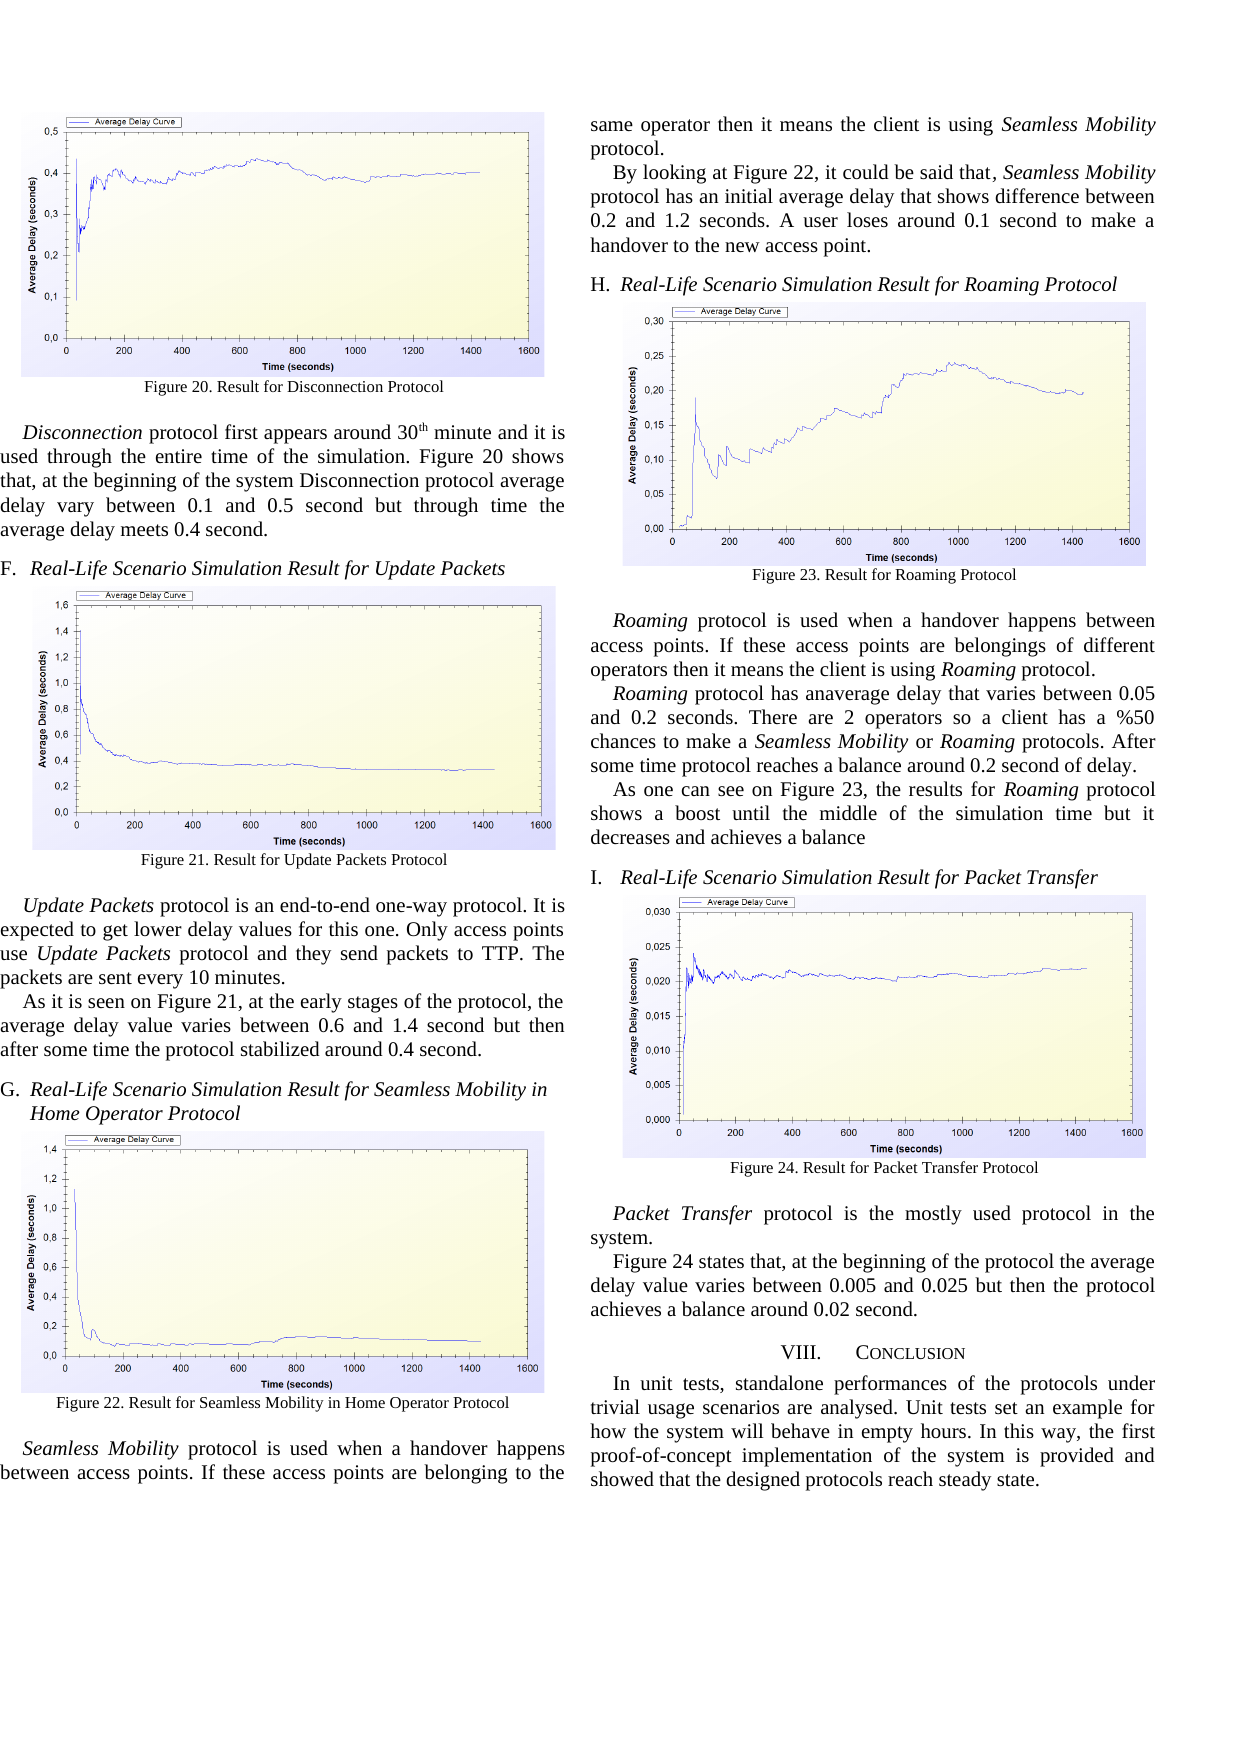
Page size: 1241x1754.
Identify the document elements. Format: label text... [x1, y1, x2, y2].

list Figure 22. Result for Seamless Mobility in Home Operator Protocol [0, 1393, 565, 1412]
subtitle Conclusion [590, 1340, 1156, 1364]
text By looking at Figure 22, it could be said that, Seamless Mobility protocol has an initial average delay that shows difference between 0.2 and 1.2 seconds. A user loses around 0.1 second to make a handover to the new access point. [590, 160, 1156, 257]
text Figure 21. Result for Update Packets Protocol [0, 850, 565, 869]
text Roaming protocol has anaverage delay that varies between 0.05 and 0.2 seconds. There are 2 operators so a client has a %50 chances to make a Seamless Mobility or Roaming protocols. After some time protocol reaches a balance around 0.2 second of delay. [590, 681, 1156, 777]
picture [32, 586, 556, 850]
subtitle Real-Life Scenario Simulation Result for Seamless Mobility in Home Operator Protocol [0, 1077, 565, 1125]
subtitle Real-Life Scenario Simulation Result for Roaming Protocol [590, 272, 1156, 296]
text Packet Transfer protocol is the mostly used protocol in the system. [590, 1201, 1156, 1249]
text As it is seen on Figure 21, at the early stages of the protocol, the average delay value varies between 0.6 and 1.4 second but then after some time the protocol stabilized around 0.4 second. [0, 989, 565, 1061]
picture [622, 895, 1146, 1158]
text Disconnection protocol first appears around 30th minute and it is used through the entire time of the simulation. Figure 20 shows that, at the beginning of the system Disconnection protocol average delay vary between 0.1 and 0.5 second but through time the average delay meets 0.4 second. [0, 420, 565, 541]
subtitle Real-Life Scenario Simulation Result for Update Packets [0, 556, 565, 580]
picture [622, 302, 1146, 566]
text As one can see on Figure 23, the results for Roaming protocol shows a boost until the middle of the simulation time but it decreases and achieves a balance [590, 777, 1156, 849]
subtitle Real-Life Scenario Simulation Result for Packet Transfer [590, 865, 1156, 889]
picture [21, 1131, 545, 1393]
text Figure 24. Result for Packet Transfer Protocol [590, 1158, 1156, 1177]
text Roaming protocol is used when a handover happens between access points. If these access points are belongings of different operators then it means the client is using Roaming protocol. [590, 608, 1156, 681]
text Figure 20. Result for Disconnection Protocol [0, 377, 565, 396]
text In unit tests, standalone performances of the protocols under trivial usage scenarios are analysed. Unit tests set an example for how the system will behave in empty hours. In this way, the first proof-of-concept implementation of the system is provided and showed that the designed protocols reach steady state. [590, 1371, 1156, 1491]
text Update Packets protocol is an end-to-end one-way protocol. It is expected to get lower delay values for this one. Only access points use Update Packets protocol and they send packets to TTP. The packets are sent every 10 minutes. [0, 893, 565, 989]
picture [21, 112, 545, 377]
text Figure 23. Result for Roaming Protocol [590, 565, 1156, 584]
